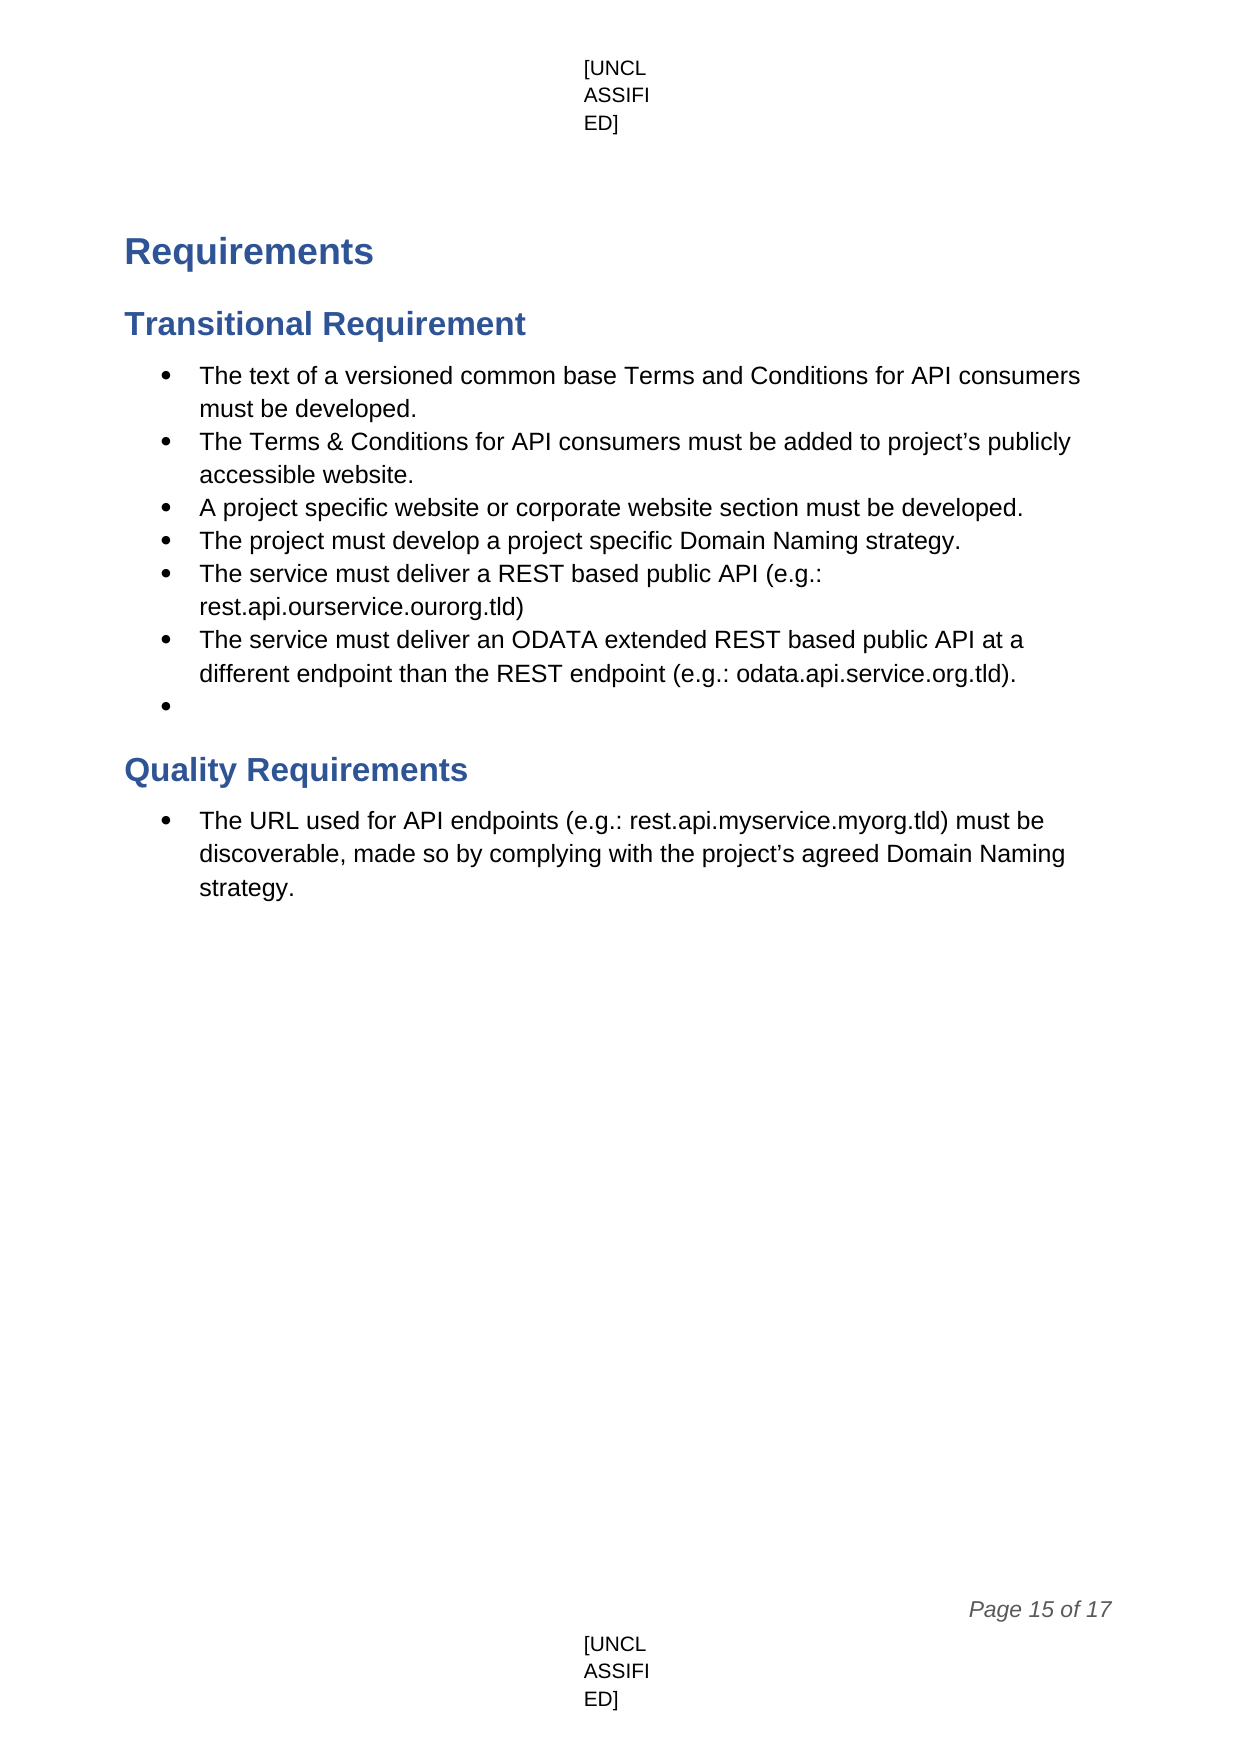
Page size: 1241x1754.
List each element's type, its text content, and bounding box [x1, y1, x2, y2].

subtitle Transitional Requirement [124, 304, 1116, 342]
subtitle Requirements [124, 229, 1116, 273]
list The text of a versioned common base Terms and Conditions for API consumers must be developed. [162, 361, 1116, 423]
list The service must deliver a REST based public API (e.g.: rest.api.ourservice.ourorg.tld) [162, 559, 1116, 621]
list The service must deliver an ODATA extended REST based public API at a different endpoint than the REST endpoint (e.g.: odata.api.service.org.tld). [162, 625, 1116, 687]
list The project must develop a project specific Domain Naming strategy. [162, 526, 1116, 555]
list The URL used for API endpoints (e.g.: rest.api.myservice.myorg.tld) must be discoverable, made so by complying with the project’s agreed Domain Naming strategy. [162, 806, 1116, 901]
subtitle Quality Requirements [124, 750, 1116, 788]
list The Terms & Conditions for API consumers must be added to project’s publicly accessible website. [162, 427, 1116, 489]
list A project specific website or corporate website section must be developed. [162, 493, 1116, 522]
